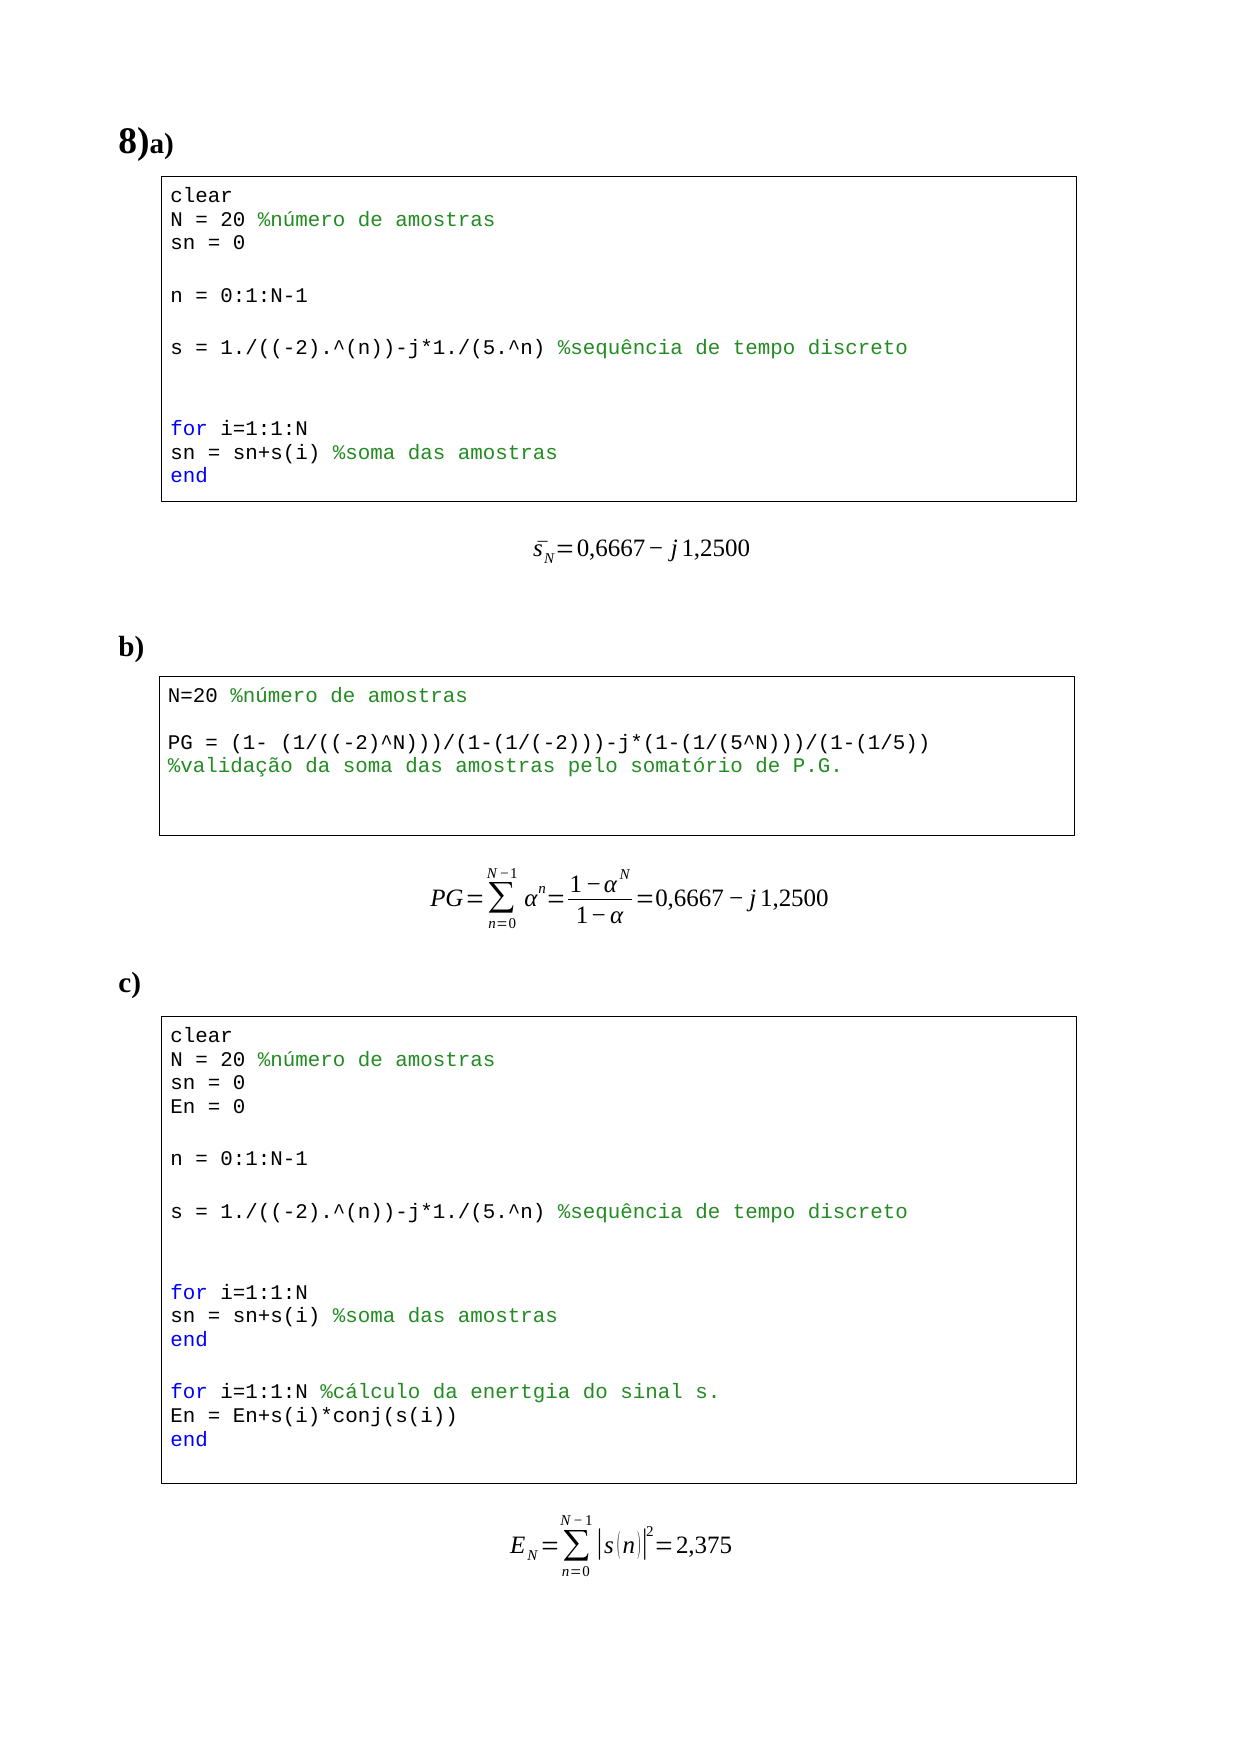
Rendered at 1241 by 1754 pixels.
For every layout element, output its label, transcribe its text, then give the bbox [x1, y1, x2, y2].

text c) [118, 965, 1122, 998]
text b) [118, 629, 1122, 662]
text 8)a) [118, 118, 1122, 161]
